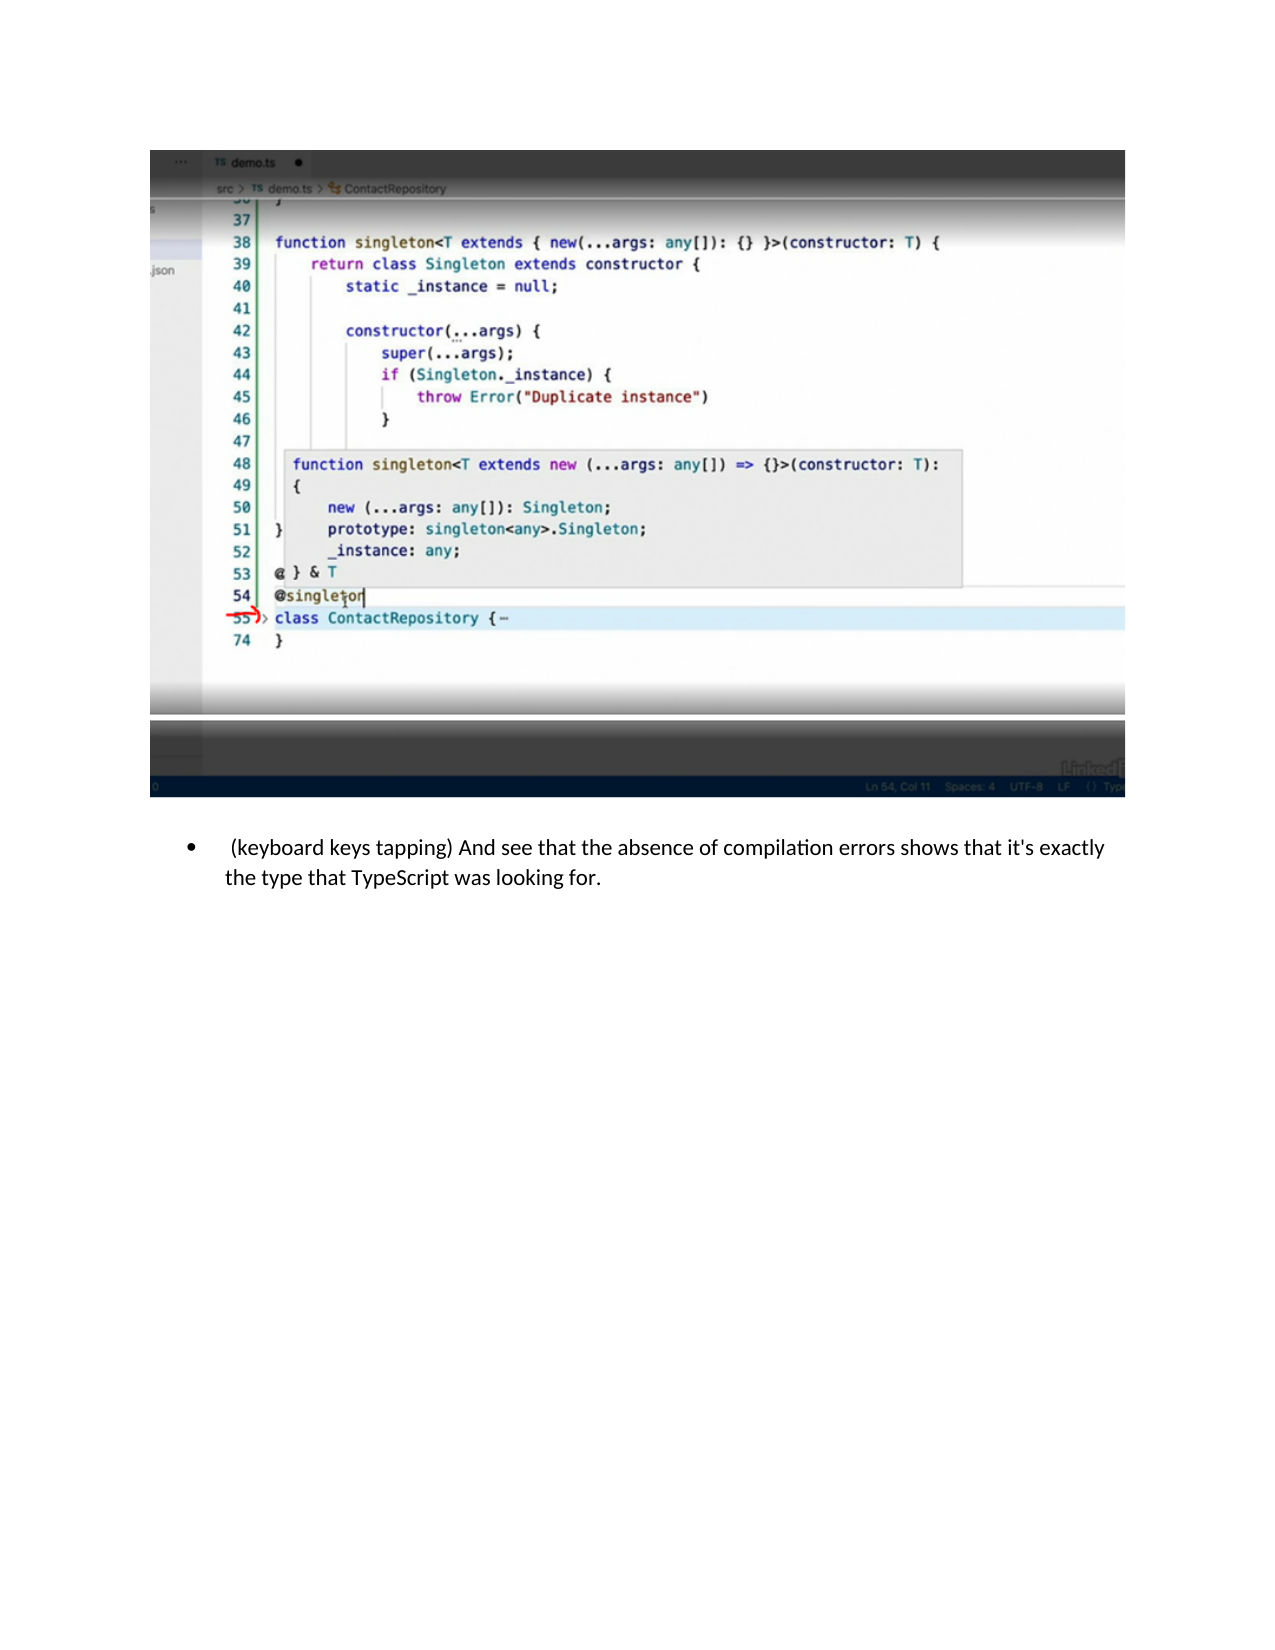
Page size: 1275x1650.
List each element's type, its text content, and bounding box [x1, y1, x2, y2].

list (keyboard keys tapping) And see that the absence of compilation errors shows that it's exactly the type that TypeScript was looking for. [187, 833, 1125, 891]
picture [150, 150, 1125, 815]
